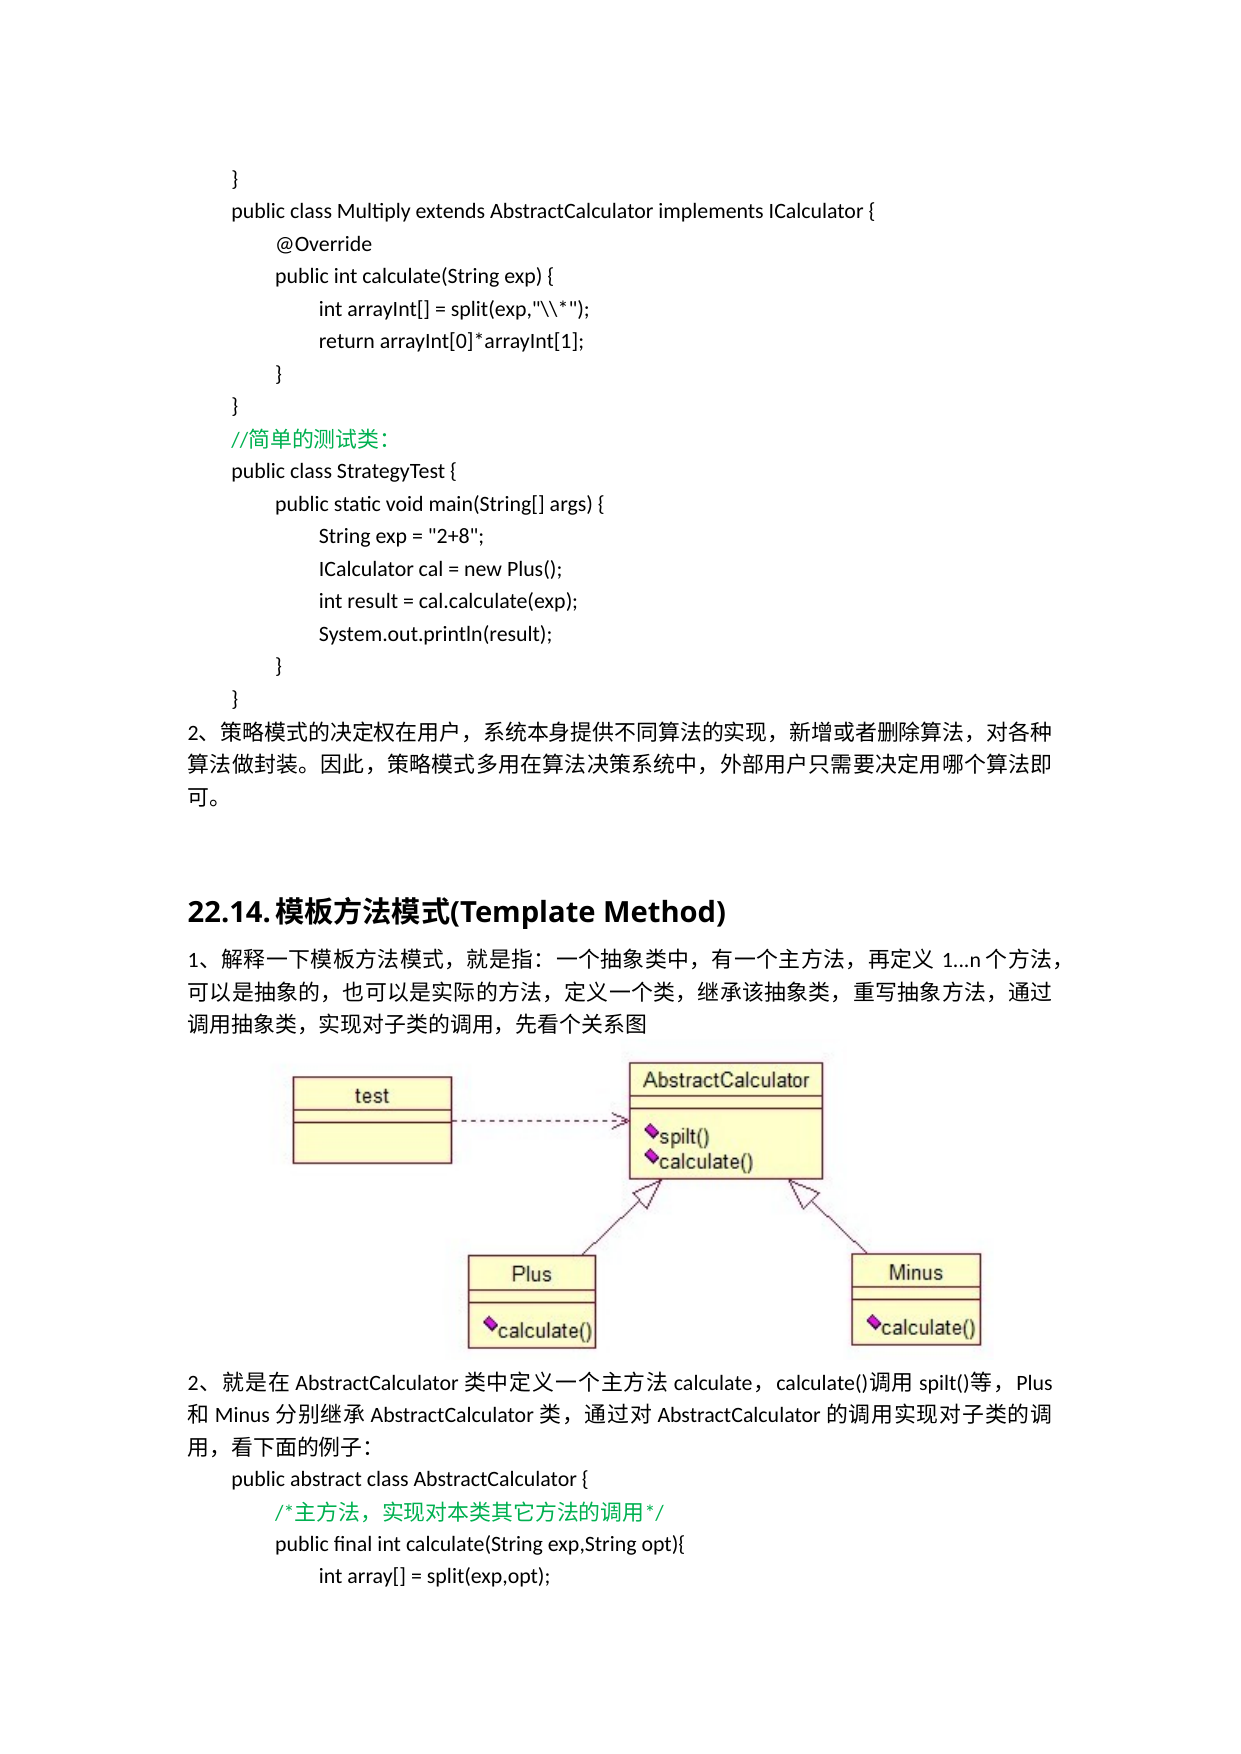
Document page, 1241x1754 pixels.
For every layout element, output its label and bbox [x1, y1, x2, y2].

picture [246, 1039, 994, 1360]
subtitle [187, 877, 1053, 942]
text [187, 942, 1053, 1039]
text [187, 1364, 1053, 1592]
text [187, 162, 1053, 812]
